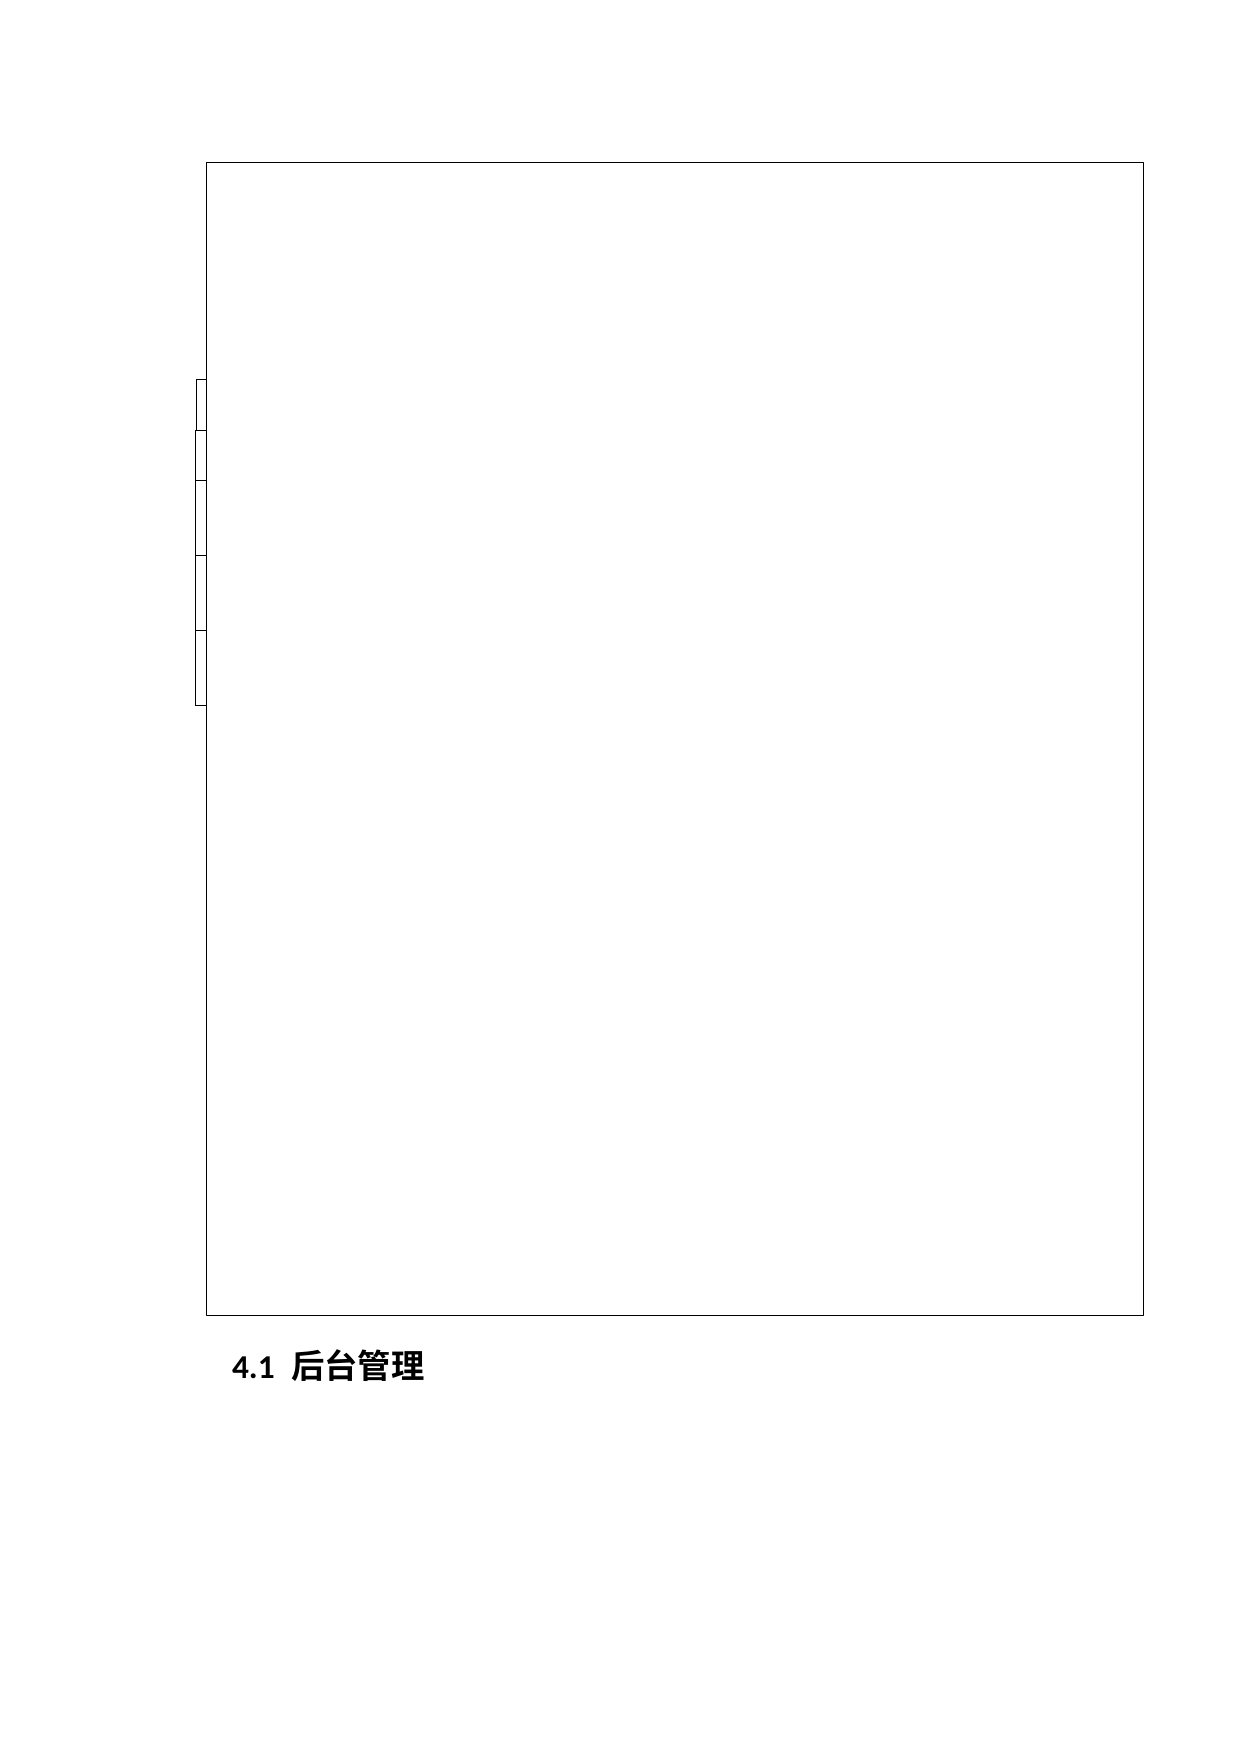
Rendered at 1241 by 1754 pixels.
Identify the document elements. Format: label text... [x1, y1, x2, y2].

list 后台管理 [232, 1332, 1053, 1397]
